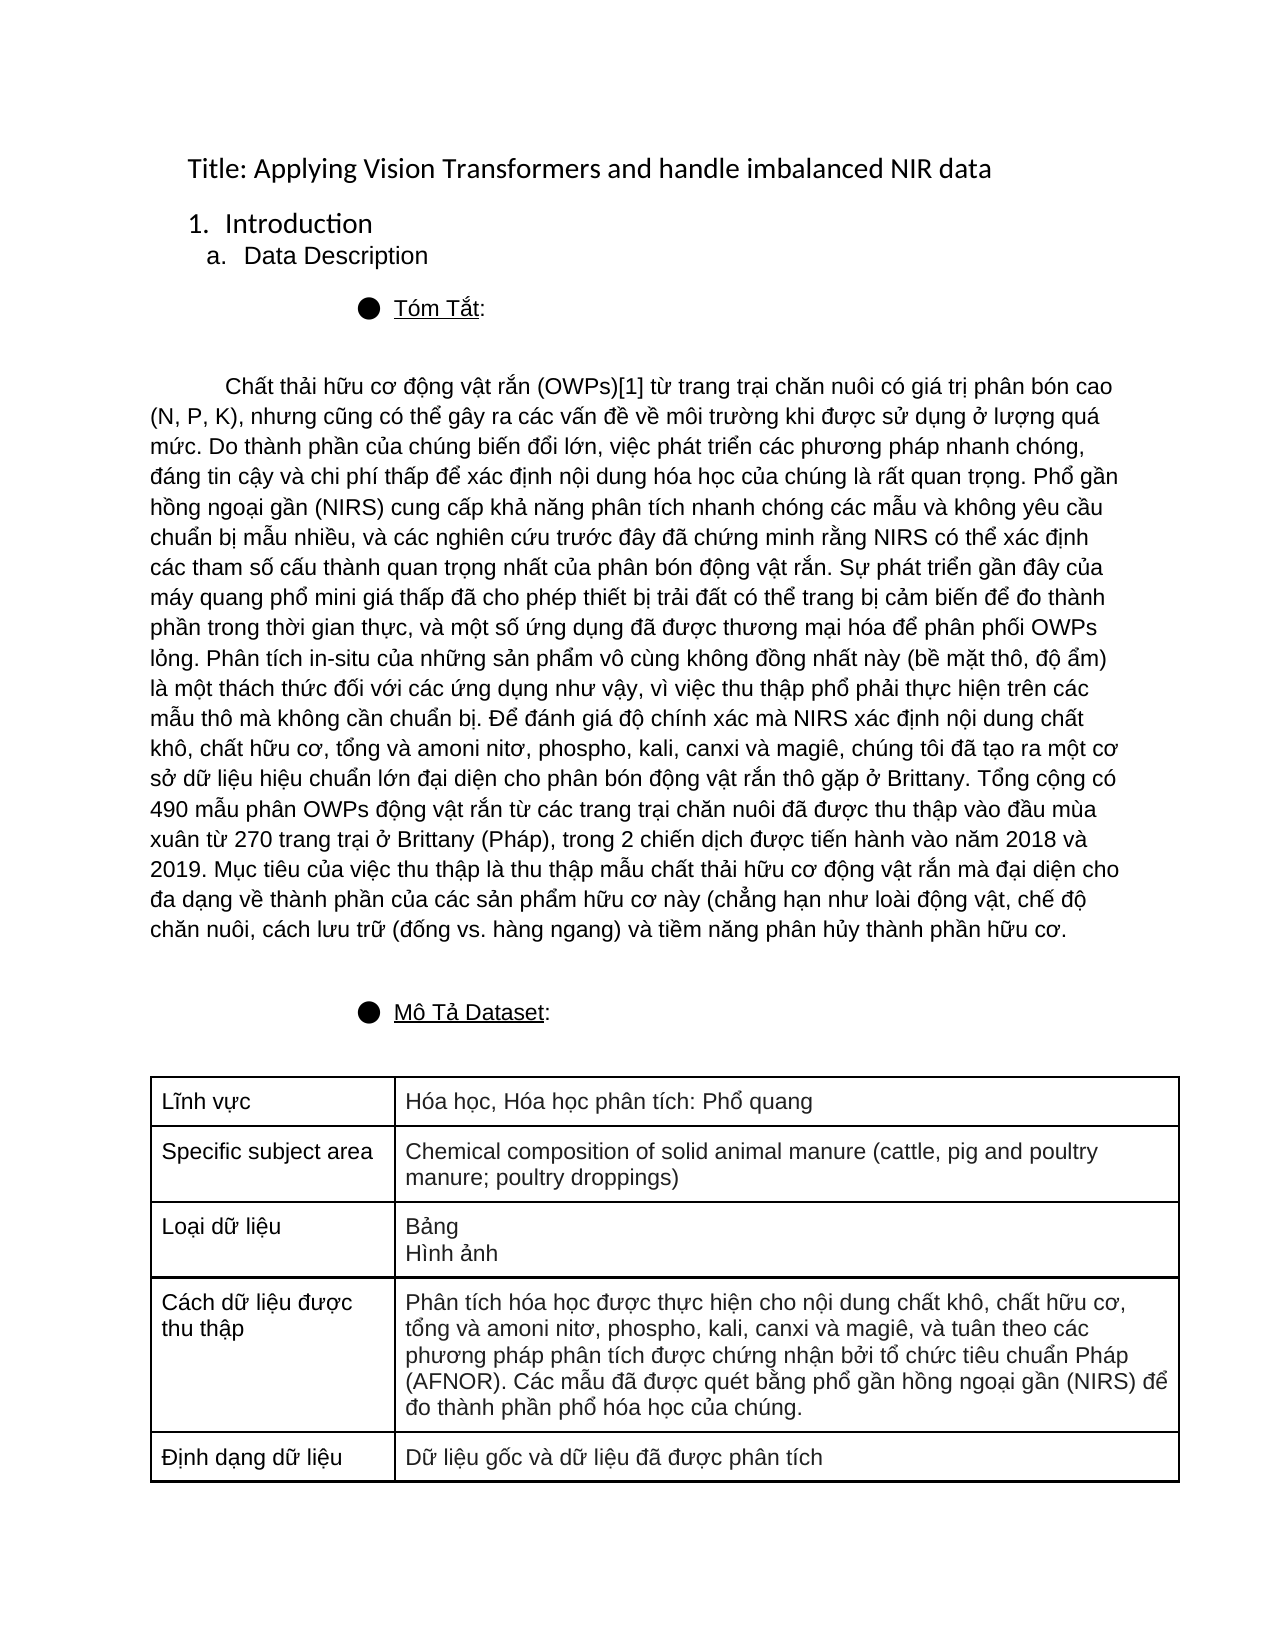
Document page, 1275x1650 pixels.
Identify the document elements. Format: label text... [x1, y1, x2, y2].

list Tóm Tắt: [356, 274, 1125, 333]
table_cell Phân tích hóa học được thực hiện cho nội dung chất khô, chất hữu cơ, tổng và amoni nitơ, phospho, kali, canxi và magiê, và tuân theo các phương pháp phân tích được chứng nhận bởi tổ chức tiêu chuẩn Pháp (AFNOR). Các mẫu đã được quét bằng phổ gần hồng ngoại gần (NIRS) để đo thành phần phổ hóa học của chúng. [396, 1279, 1178, 1431]
table_cell Bảng Hình ảnh [396, 1203, 1178, 1276]
text Chất thải hữu cơ động vật rắn (OWPs)[1] từ trang trại chăn nuôi có giá trị phân bón cao (N, P, K), nhưng cũng có thể gây ra các vấn đề về môi trường khi được sử dụng ở lượng quá mức. Do thành phần của chúng biến đổi lớn, việc phát triển các phương pháp nhanh chóng, đáng tin cậy và chi phí thấp để xác định nội dung hóa học của chúng là rất quan trọng. Phổ gần hồng ngoại gần (NIRS) cung cấp khả năng phân tích nhanh chóng các mẫu và không yêu cầu chuẩn bị mẫu nhiều, và các nghiên cứu trước đây đã chứng minh rằng NIRS có thể xác định các tham số cấu thành quan trọng nhất của phân bón động vật rắn. Sự phát triển gần đây của máy quang phổ mini giá thấp đã cho phép thiết bị trải đất có thể trang bị cảm biến để đo thành phần trong thời gian thực, và một số ứng dụng đã được thương mại hóa để phân phối OWPs lỏng. Phân tích in-situ của những sản phẩm vô cùng không đồng nhất này (bề mặt thô, độ ẩm) là một thách thức đối với các ứng dụng như vậy, vì việc thu thập phổ phải thực hiện trên các mẫu thô mà không cần chuẩn bị. Để đánh giá độ chính xác mà NIRS xác định nội dung chất khô, chất hữu cơ, tổng và amoni nitơ, phospho, kali, canxi và magiê, chúng tôi đã tạo ra một cơ sở dữ liệu hiệu chuẩn lớn đại diện cho phân bón động vật rắn thô gặp ở Brittany. Tổng cộng có 490 mẫu phân OWPs động vật rắn từ các trang trại chăn nuôi đã được thu thập vào đầu mùa xuân từ 270 trang trại ở Brittany (Pháp), trong 2 chiến dịch được tiến hành vào năm 2018 và 2019. Mục tiêu của việc thu thập là thu thập mẫu chất thải hữu cơ động vật rắn mà đại diện cho đa dạng về thành phần của các sản phẩm hữu cơ này (chẳng hạn như loài động vật, chế độ chăn nuôi, cách lưu trữ (đống vs. hàng ngang) và tiềm năng phân hủy thành phần hữu cơ. [150, 373, 1125, 943]
table_cell Loại dữ liệu [152, 1203, 394, 1276]
list Introduction [187, 205, 1125, 241]
table_cell Định dạng dữ liệu [152, 1433, 394, 1480]
text Title: Applying Vision Transformers and handle imbalanced NIR data [187, 150, 1125, 186]
table_cell Cách dữ liệu được thu thập [152, 1279, 394, 1431]
table_header Lĩnh vực [152, 1078, 394, 1125]
table_header Hóa học, Hóa học phân tích: Phổ quang [396, 1078, 1178, 1125]
list Mô Tả Dataset: [356, 977, 1125, 1037]
table_cell Dữ liệu gốc và dữ liệu đã được phân tích [396, 1433, 1178, 1480]
table_cell Chemical composition of solid animal manure (cattle, pig and poultry manure; poultry droppings) [396, 1127, 1178, 1201]
table_cell Specific subject area [152, 1127, 394, 1201]
list Data Description [206, 241, 1125, 269]
